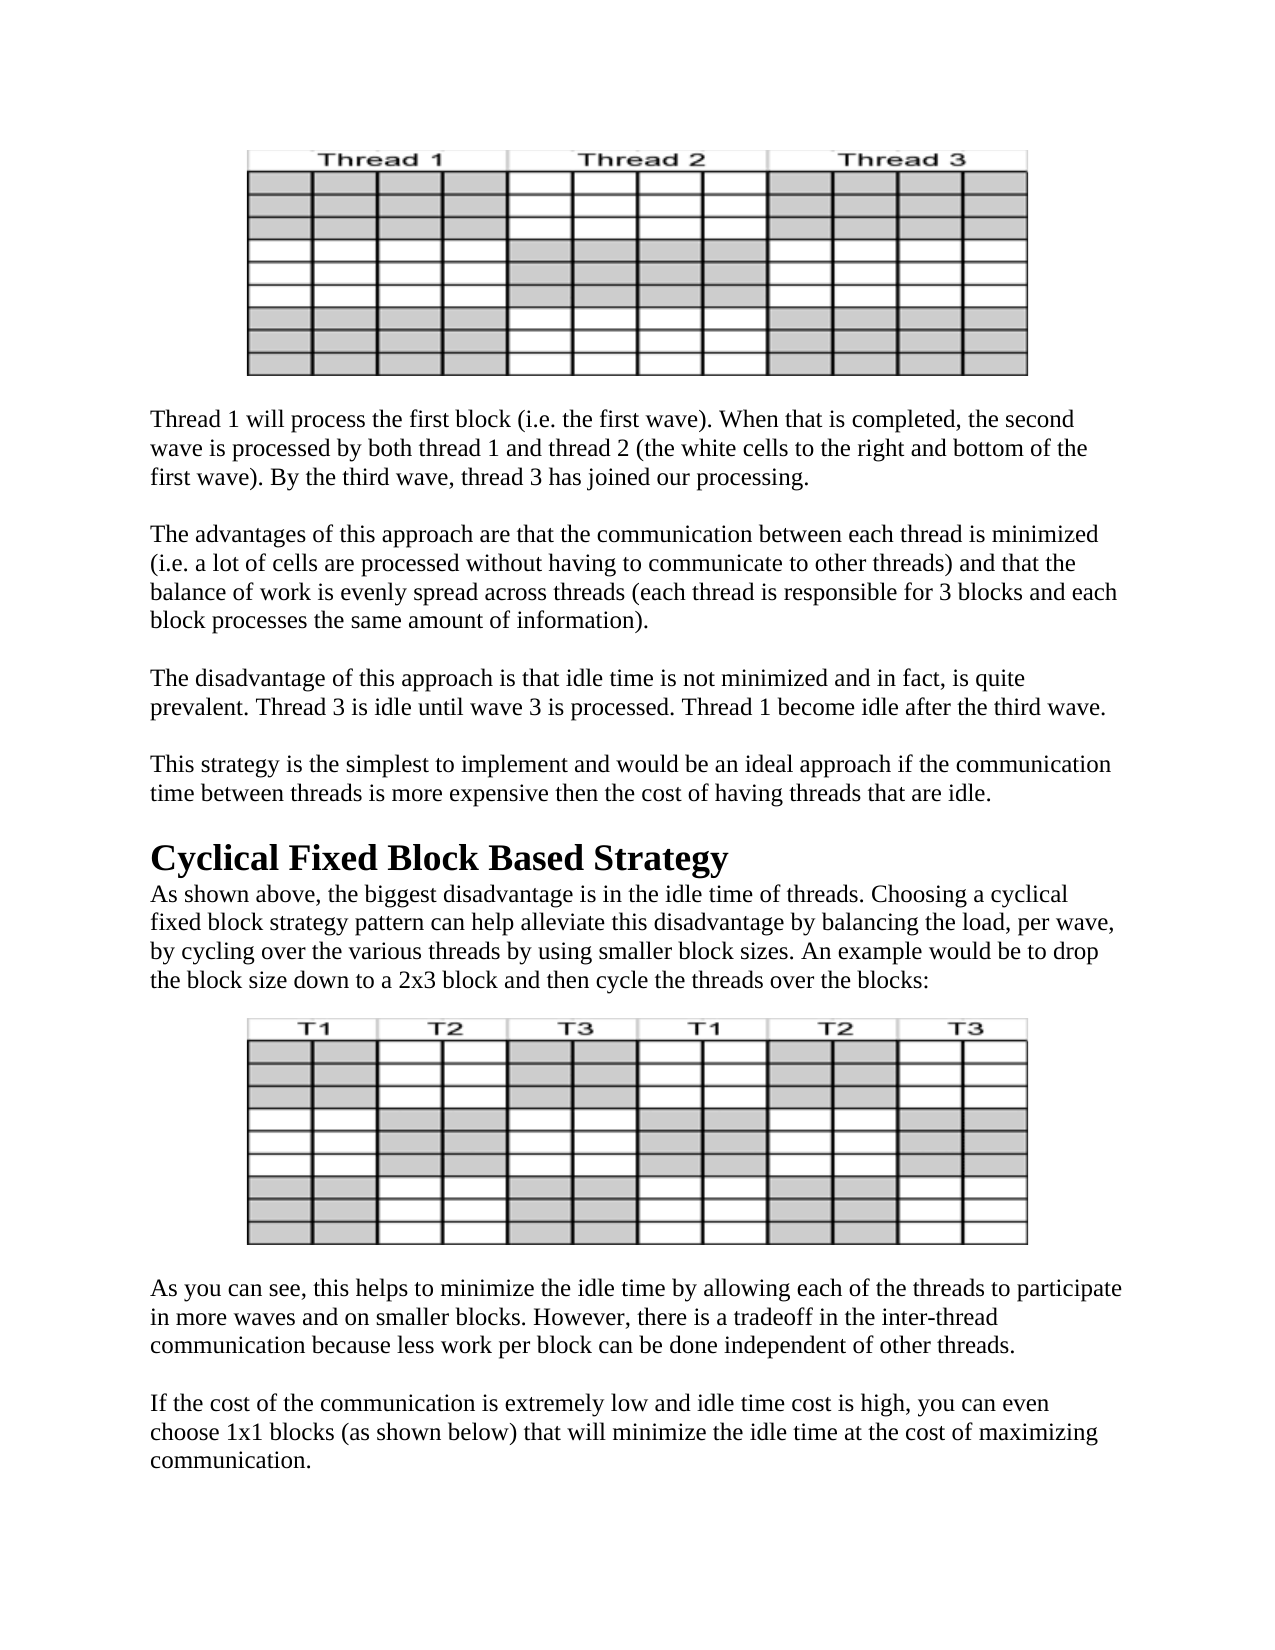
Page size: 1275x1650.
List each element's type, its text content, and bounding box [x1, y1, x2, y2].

picture [246, 1018, 1029, 1245]
text Thread 1 will process the first block (i.e. the first wave). When that is completed, the second wave is processed by both thread 1 and thread 2 (the white cells to the right and bottom of the first wave). By the third wave, thread 3 has joined our processing. The advantages of this approach are that the communication between each thread is minimized (i.e. a lot of cells are processed without having to communicate to other threads) and that the balance of work is evenly spread across threads (each thread is responsible for 3 blocks and each block processes the same amount of information). The disadvantage of this approach is that idle time is not minimized and in fact, is quite prevalent. Thread 3 is idle until wave 3 is processed. Thread 1 become idle after the third wave. This strategy is the simplest to implement and would be an ideal approach if the communication time between threads is more expensive then the cost of having threads that are idle. Cyclical Fixed Block Based Strategy As shown above, the biggest disadvantage is in the idle time of threads. Choosing a cyclical fixed block strategy pattern can help alleviate this disadvantage by balancing the load, per wave, by cycling over the various threads by using smaller block sizes. An example would be to drop the block size down to a 2x3 block and then cycle the threads over the blocks: [150, 376, 1125, 994]
text As you can see, this helps to minimize the idle time by allowing each of the threads to participate in more waves and on smaller blocks. However, there is a tradeoff in the inter-thread communication because less work per block can be done independent of other threads. If the cost of the communication is extremely low and idle time cost is high, you can even choose 1x1 blocks (as shown below) that will minimize the idle time at the cost of maximizing communication. [150, 1244, 1125, 1474]
picture [246, 150, 1029, 376]
